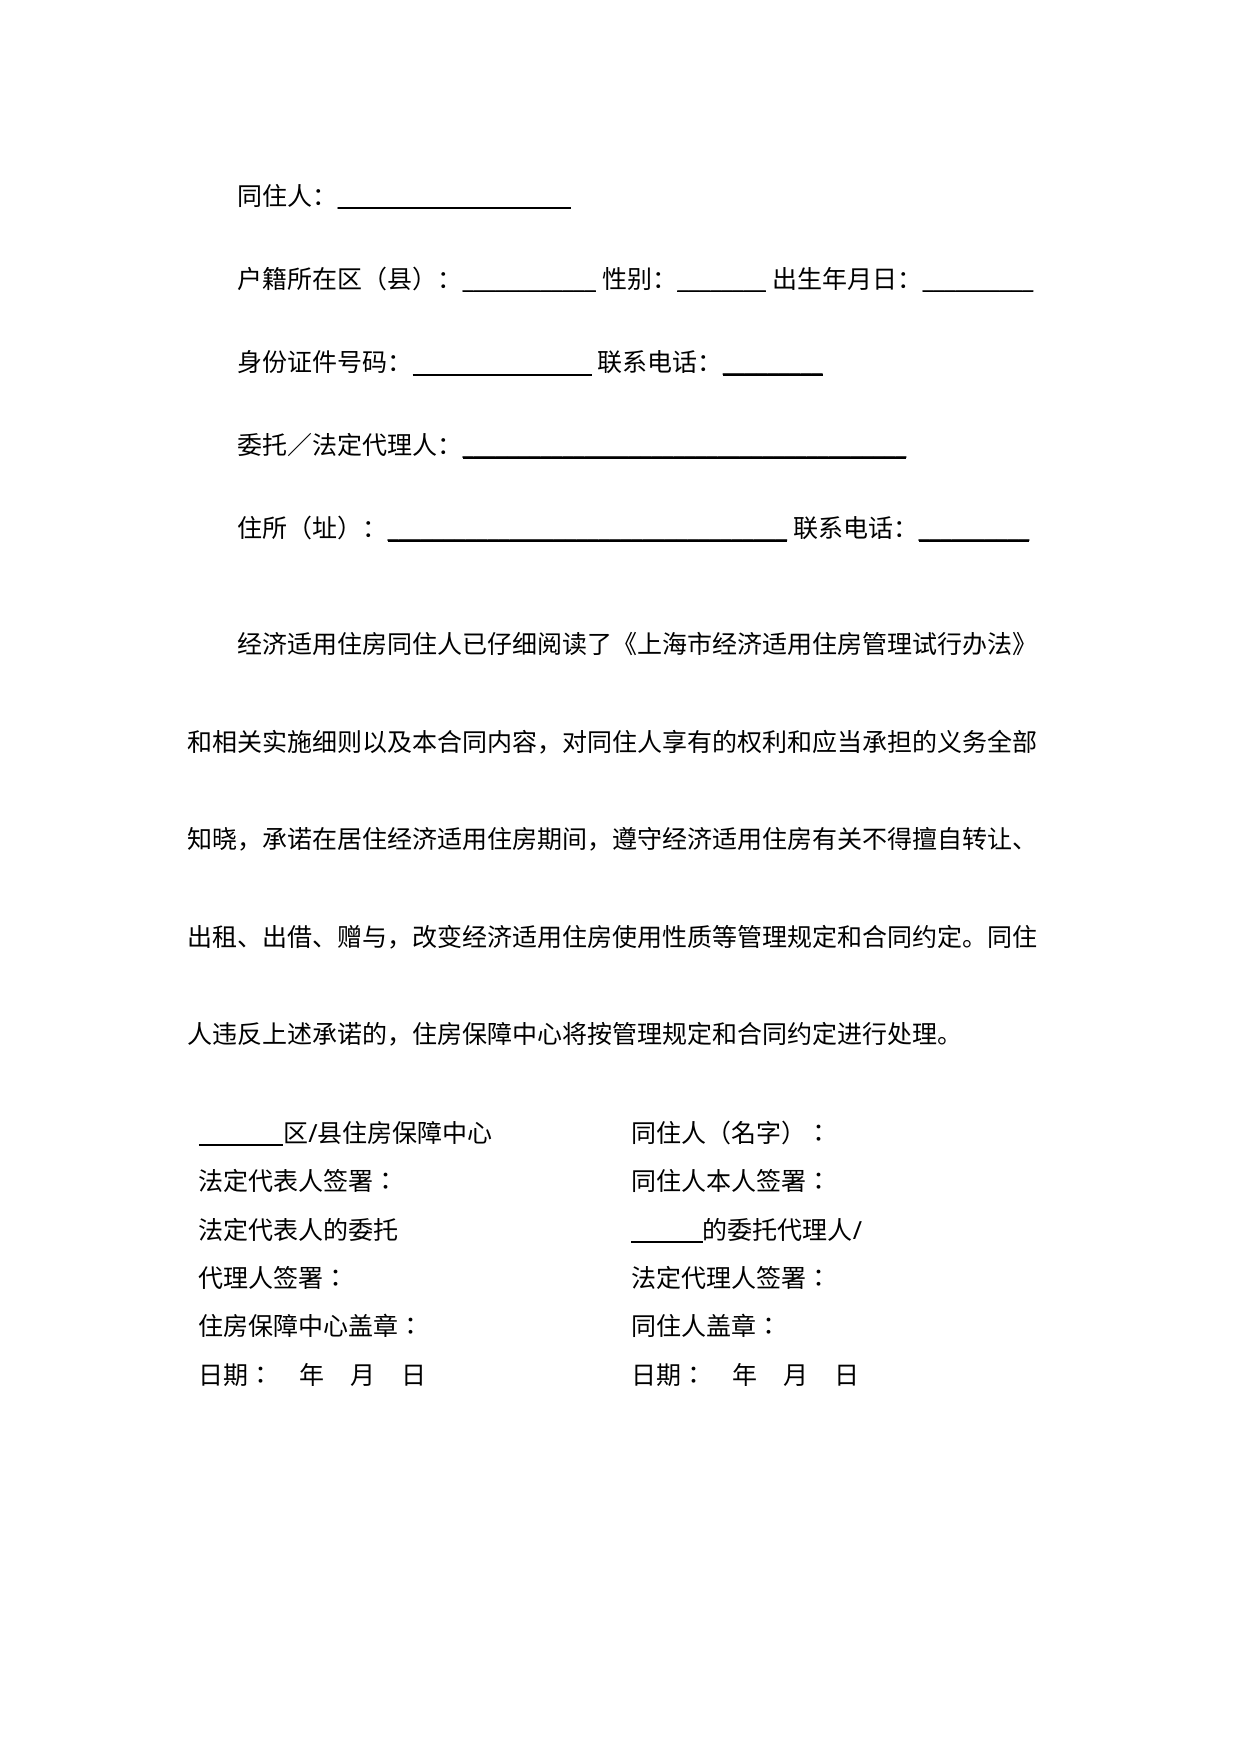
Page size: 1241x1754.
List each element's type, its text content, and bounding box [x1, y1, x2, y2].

table_cell 住房保障中心盖章： [188, 1309, 620, 1357]
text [187, 411, 1053, 476]
table_header 区/县住房保障中心 [188, 1116, 620, 1164]
table_cell 法定代表人签署： [188, 1164, 620, 1212]
table_header 同住人（名字）： [620, 1116, 1053, 1164]
table_cell 同住人盖章： [620, 1309, 1053, 1357]
text 同住人：_____________________ [187, 162, 1053, 227]
table_cell 日期： 年 月 日 [188, 1358, 620, 1406]
table_cell 同住人本人签署： [620, 1164, 1053, 1212]
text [187, 494, 1053, 559]
text 经济适用住房同住人已仔细阅读了《上海市经济适用住房管理试行办法》和相关实施细则以及本合同内容，对同住人享有的权利和应当承担的义务全部知晓，承诺在居住经济适用住房期间，遵守经济适用住房有关不得擅自转让、出租、出借、赠与，改变经济适用住房使用性质等管理规定和合同约定。同住人违反上述承诺的，住房保障中心将按管理规定和合同约定进行处理。 [187, 610, 1053, 1065]
text 身份证件号码： 联系电话：_________ [187, 328, 1053, 393]
table_cell 法定代理人签署： [620, 1261, 1053, 1309]
table_cell 代理人签署： [188, 1261, 620, 1309]
table_cell 日期： 年 月 日 [620, 1358, 1053, 1406]
table_cell 法定代表人的委托 [188, 1213, 620, 1261]
table_cell 的委托代理人/ [620, 1213, 1053, 1261]
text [187, 245, 1053, 310]
